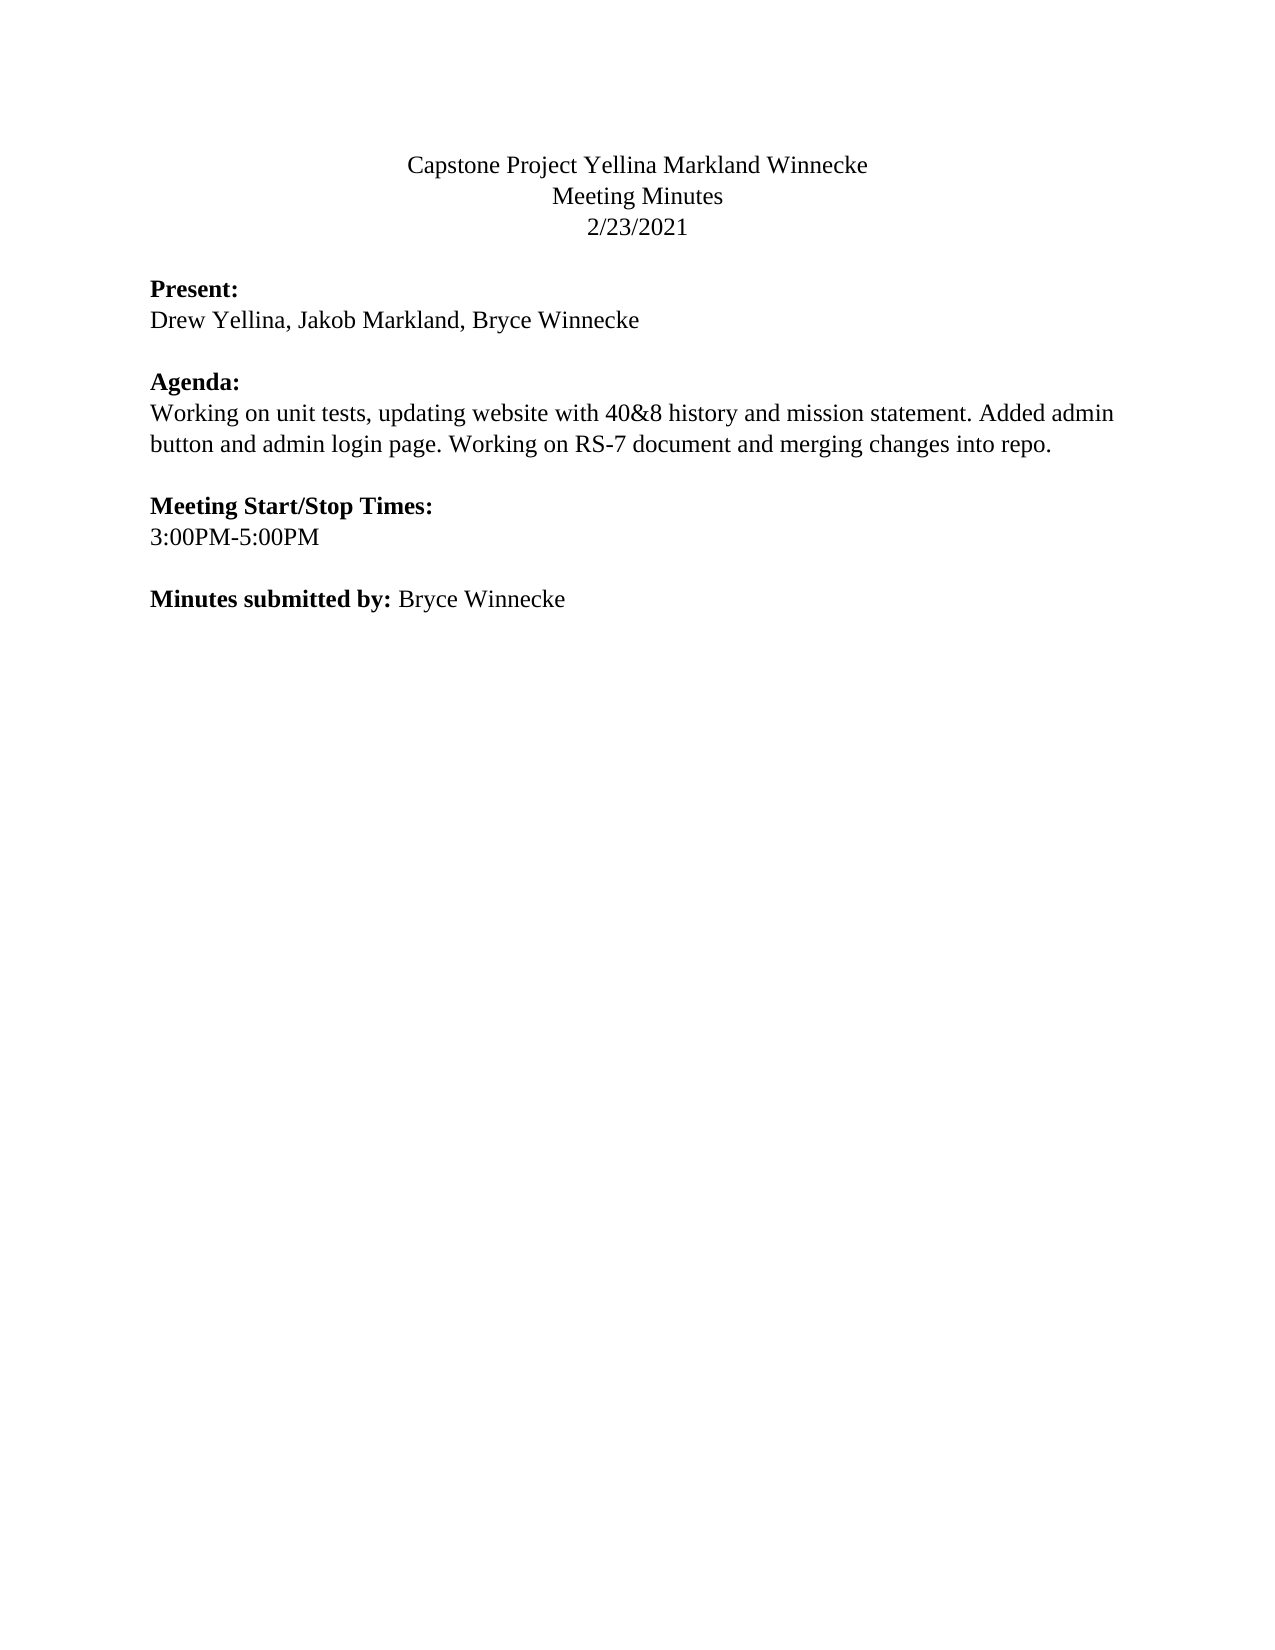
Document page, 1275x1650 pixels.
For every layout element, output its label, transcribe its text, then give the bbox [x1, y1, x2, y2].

text Agenda: [150, 367, 1125, 396]
text 3:00PM-5:00PM [150, 522, 1125, 551]
text Drew Yellina, Jakob Markland, Bryce Winnecke [150, 305, 1125, 334]
text Capstone Project Yellina Markland Winnecke [150, 150, 1125, 179]
text Minutes submitted by: Bryce Winnecke [150, 584, 1125, 613]
text Meeting Start/Stop Times: [150, 491, 1125, 520]
text Present: [150, 274, 1125, 303]
text 2/23/2021 [150, 212, 1125, 241]
text Working on unit tests, updating website with 40&8 history and mission statement. Added admin button and admin login page. Working on RS-7 document and merging changes into repo. [150, 398, 1125, 458]
text Meeting Minutes [150, 181, 1125, 210]
